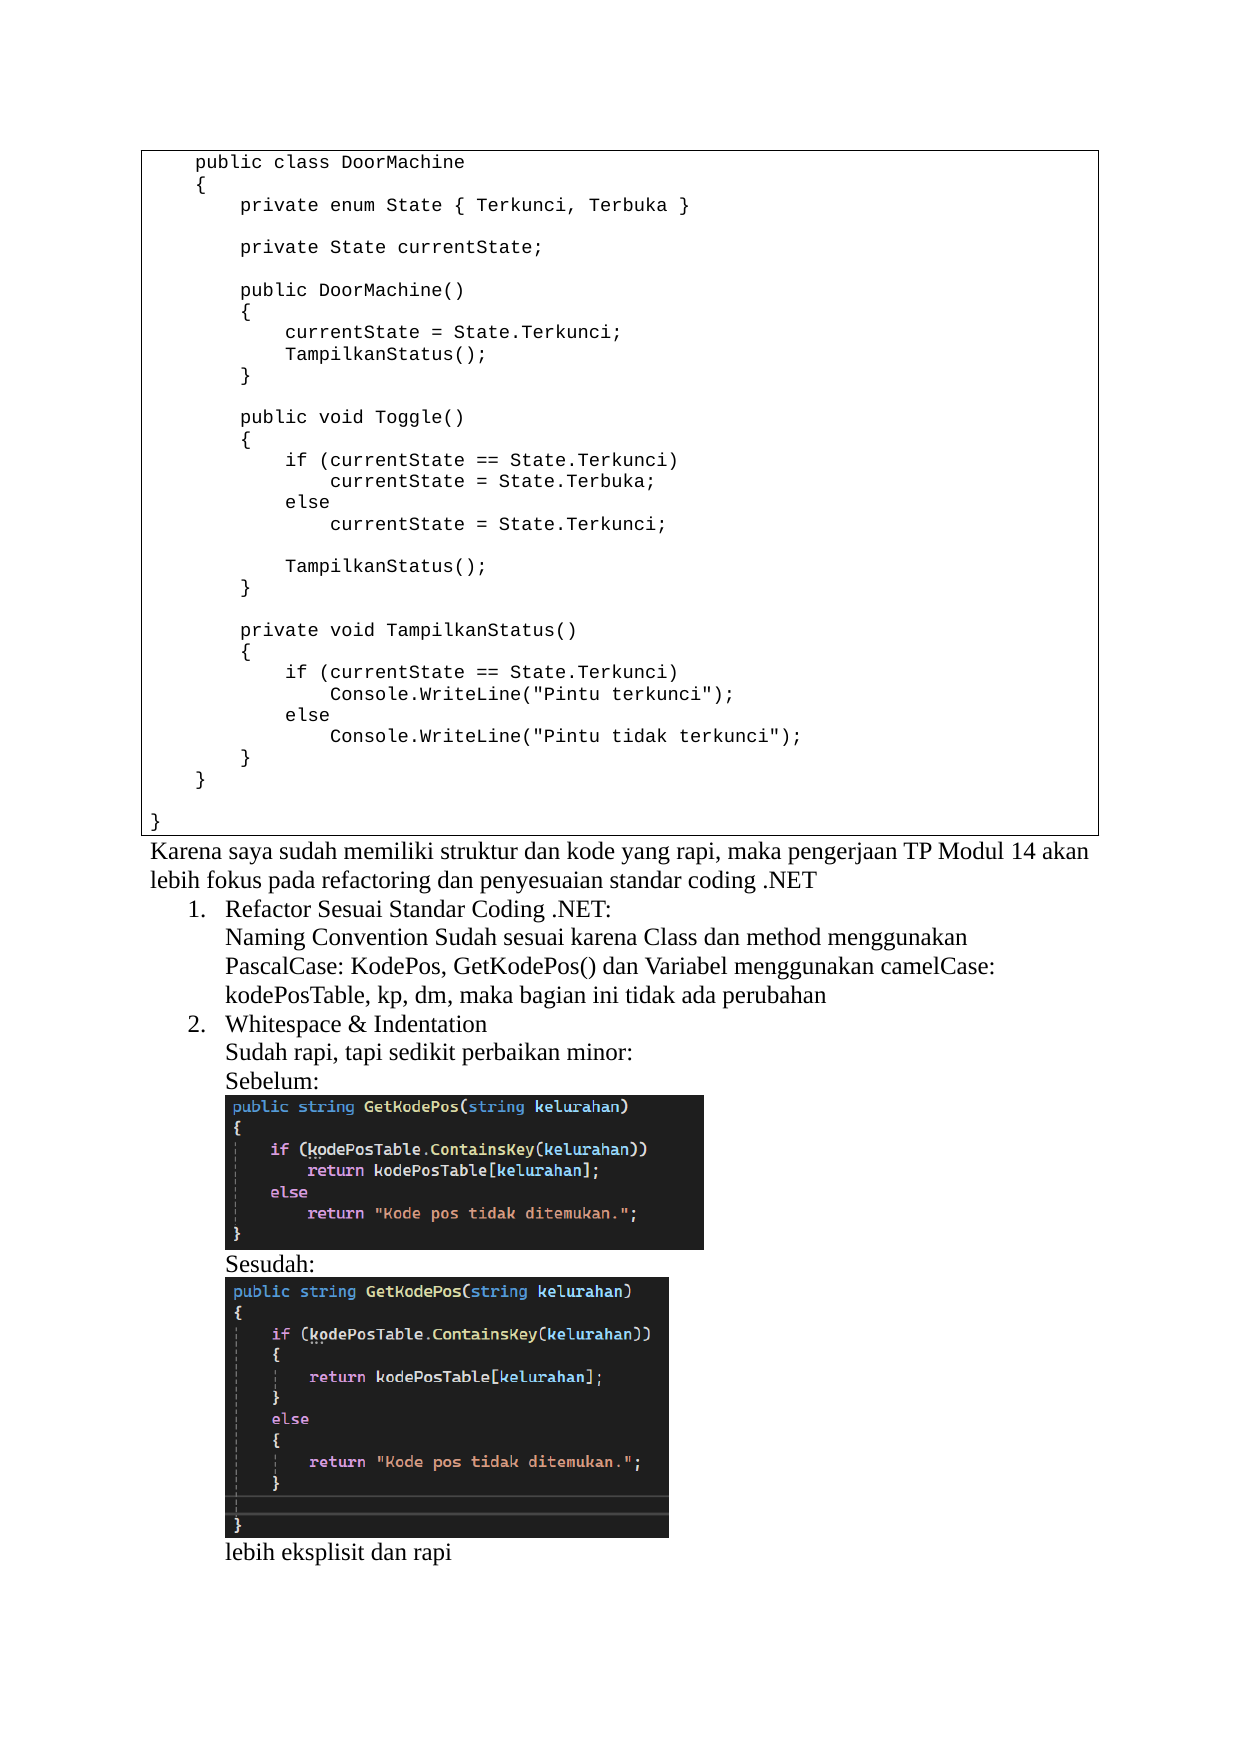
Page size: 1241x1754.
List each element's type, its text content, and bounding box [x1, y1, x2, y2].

list Refactor Sesuai Standar Coding .NET: [187, 894, 1090, 922]
list Whitespace & Indentation [187, 1009, 1090, 1037]
text } [150, 769, 1090, 791]
text { [150, 302, 1090, 323]
picture [225, 1095, 704, 1250]
text TampilkanStatus(); [150, 344, 1090, 366]
text private State currentState; [150, 238, 1090, 259]
text } [150, 366, 1090, 387]
text Sesudah: [225, 1249, 1090, 1278]
text public void Toggle() [150, 408, 1090, 429]
text { [150, 642, 1090, 663]
text else [150, 706, 1090, 727]
text Console.WriteLine("Pintu terkunci"); [150, 684, 1090, 706]
text { [150, 429, 1090, 451]
text if (currentState == State.Terkunci) [150, 451, 1090, 472]
text Naming Convention Sudah sesuai karena Class dan method menggunakan PascalCase: KodePos, GetKodePos() dan Variabel menggunakan camelCase: kodePosTable, kp, dm, maka bagian ini tidak ada perubahan [225, 922, 1090, 1009]
text private void TampilkanStatus() [150, 621, 1090, 642]
text currentState = State.Terkunci; [150, 323, 1090, 344]
text TampilkanStatus(); [150, 557, 1090, 578]
text if (currentState == State.Terkunci) [150, 663, 1090, 684]
text private enum State { Terkunci, Terbuka } [150, 196, 1090, 217]
text } [150, 578, 1090, 599]
text lebih eksplisit dan rapi [225, 1537, 1090, 1566]
text public DoorMachine() [150, 281, 1090, 302]
text Karena saya sudah memiliki struktur dan kode yang rapi, maka pengerjaan TP Modul 14 akan lebih fokus pada refactoring dan penyesuaian standar coding .NET [150, 836, 1090, 894]
text } [150, 748, 1090, 769]
text else [150, 493, 1090, 514]
text } [142, 809, 1098, 835]
text currentState = State.Terbuka; [150, 472, 1090, 493]
text public class DoorMachine [142, 151, 1098, 174]
text Console.WriteLine("Pintu tidak terkunci"); [150, 727, 1090, 748]
text Sebelum: [225, 1066, 1090, 1095]
text Sudah rapi, tapi sedikit perbaikan minor: [225, 1037, 1090, 1066]
picture [225, 1277, 669, 1538]
text currentState = State.Terkunci; [150, 514, 1090, 536]
text { [150, 174, 1090, 196]
